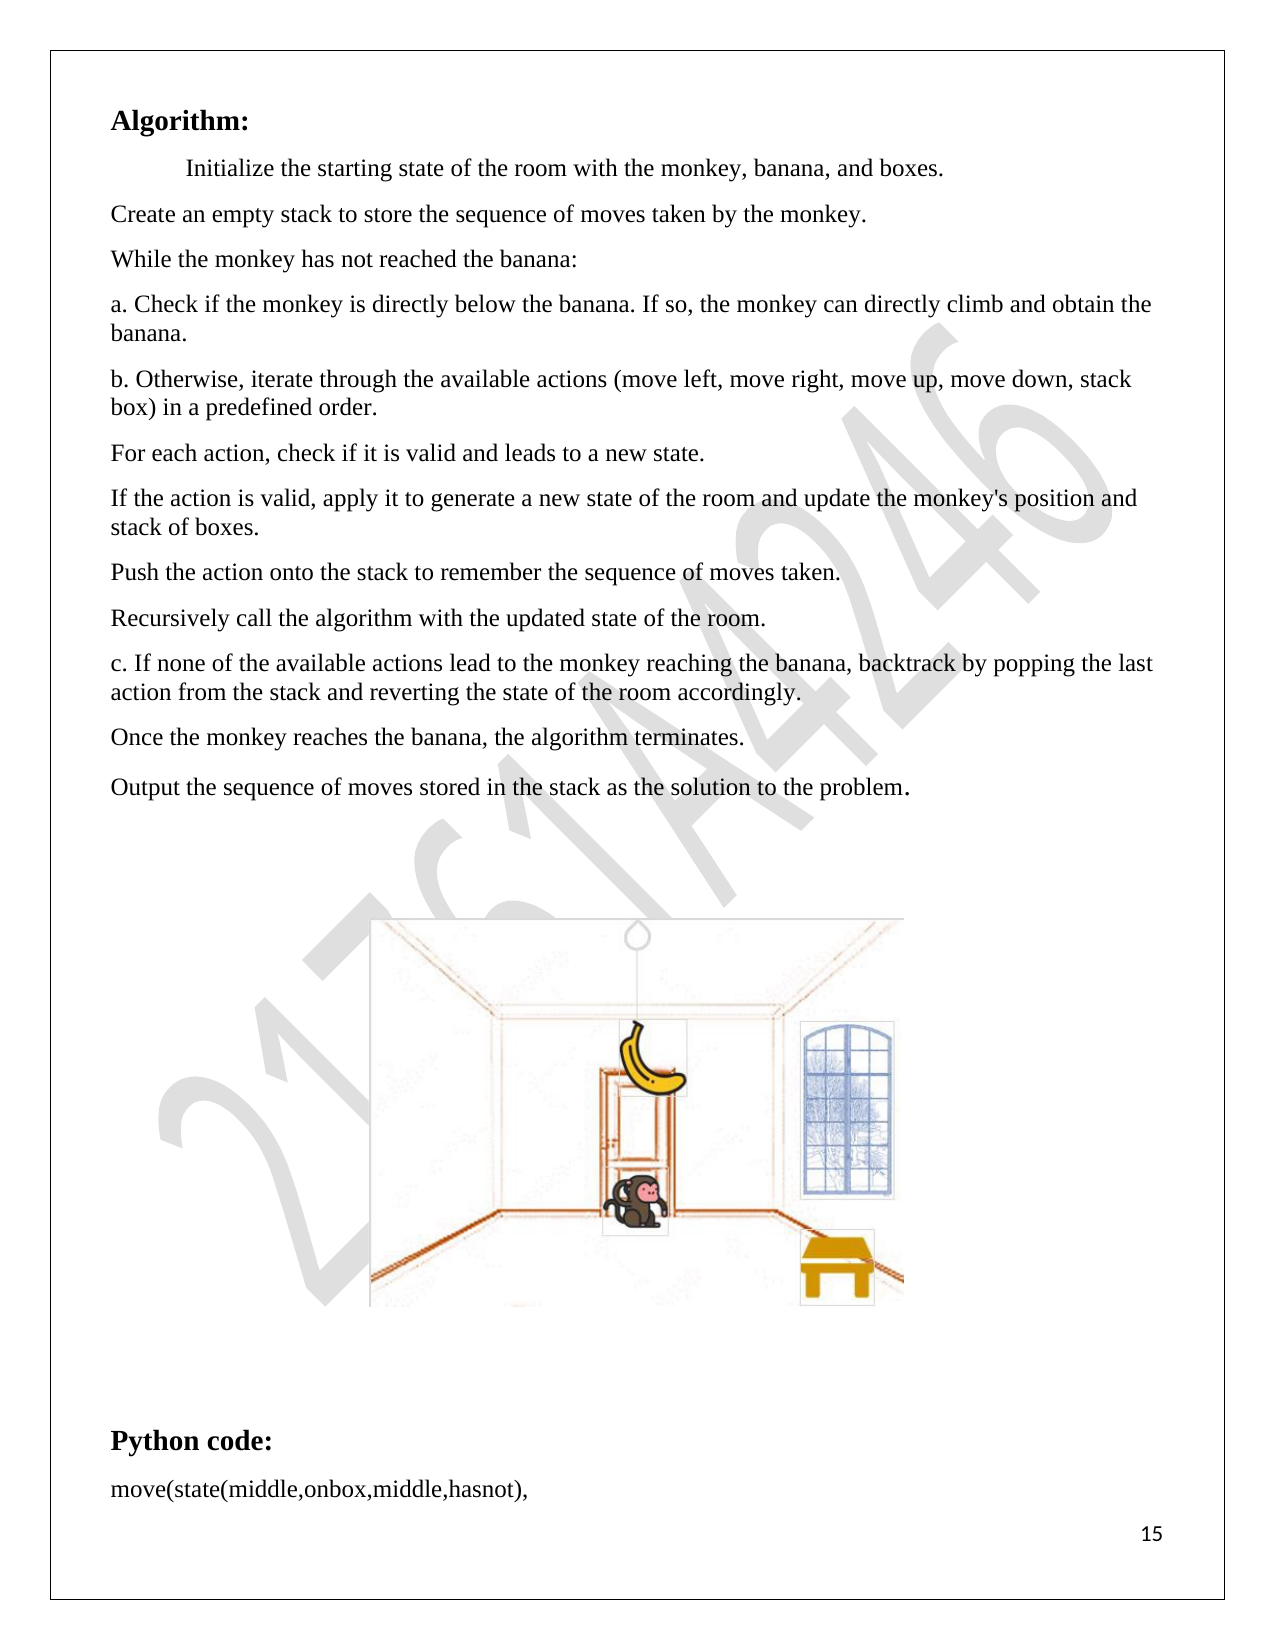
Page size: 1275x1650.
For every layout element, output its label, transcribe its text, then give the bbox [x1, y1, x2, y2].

text Python code: [110, 1423, 1163, 1457]
text Once the monkey reaches the banana, the algorithm terminates. [110, 722, 1163, 751]
text a. Check if the monkey is directly below the banana. If so, the monkey can directly climb and obtain the banana. [110, 289, 1163, 347]
text Recursively call the algorithm with the updated state of the room. [110, 603, 1163, 632]
text Create an empty stack to store the sequence of moves taken by the monkey. [110, 199, 1163, 227]
text Initialize the starting state of the room with the monkey, banana, and boxes. [110, 153, 1163, 182]
text For each action, check if it is valid and leads to a new state. [110, 438, 1163, 467]
text If the action is valid, apply it to generate a new state of the room and update the monkey's position and stack of boxes. [110, 483, 1163, 541]
text c. If none of the available actions lead to the monkey reaching the banana, backtrack by popping the last action from the stack and reverting the state of the room accordingly. [110, 648, 1163, 706]
text While the monkey has not reached the banana: [110, 244, 1163, 273]
text move(state(middle,onbox,middle,hasnot), [110, 1474, 1163, 1502]
text Output the sequence of moves stored in the stack as the solution to the problem. [110, 768, 1163, 801]
picture [368, 918, 905, 1307]
text Push the action onto the stack to remember the sequence of moves taken. [110, 557, 1163, 586]
text Algorithm: [110, 103, 1163, 137]
text b. Otherwise, iterate through the available actions (move left, move right, move up, move down, stack box) in a predefined order. [110, 364, 1163, 421]
